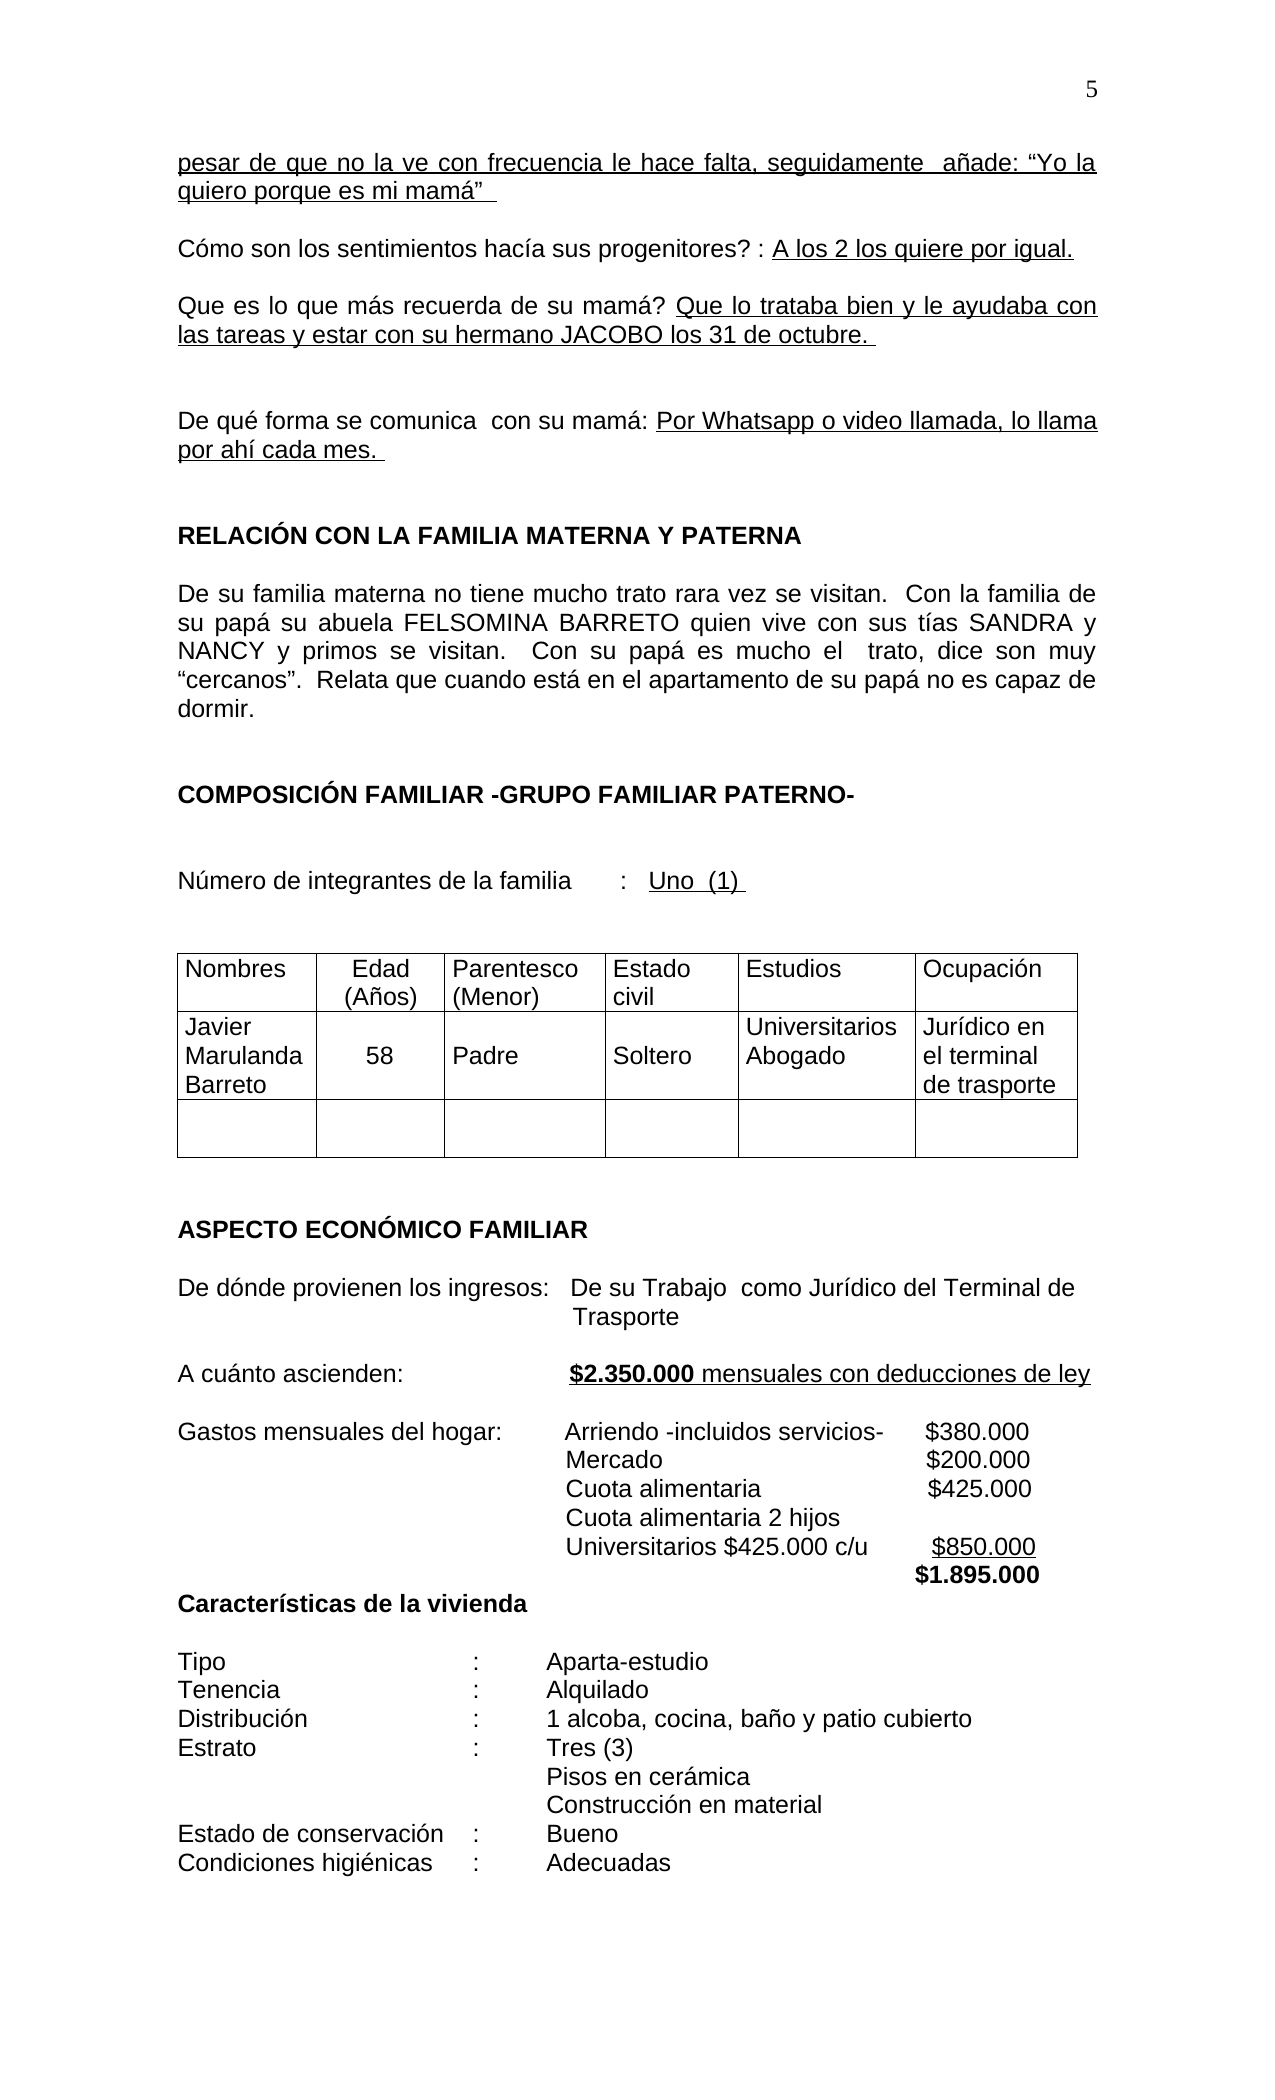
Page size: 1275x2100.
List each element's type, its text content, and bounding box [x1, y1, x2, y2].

table_cell [739, 1100, 915, 1157]
text Gastos mensuales del hogar: Arriendo -incluidos servicios- $380.000 [177, 1417, 1098, 1446]
table_header Estudios [739, 954, 915, 1011]
table_header Parentesco (Menor) [445, 954, 605, 1011]
table_cell [317, 1100, 444, 1157]
table_cell [916, 1100, 1077, 1157]
text COMPOSICIÓN FAMILIAR -GRUPO FAMILIAR PATERNO- [177, 780, 1098, 809]
text A cuánto ascienden: $2.350.000 mensuales con deducciones de ley [177, 1359, 1098, 1388]
text ASPECTO ECONÓMICO FAMILIAR [177, 1216, 1098, 1244]
text Distribución : 1 alcoba, cocina, baño y patio cubierto [177, 1704, 1098, 1733]
text De su familia materna no tiene mucho trato rara vez se visitan. Con la familia de su papá su abuela FELSOMINA BARRETO quien vive con sus tías SANDRA y NANCY y primos se visitan. Con su papá es mucho el trato, dice son muy “cercanos”. Relata que cuando está en el apartamento de su papá no es capaz de dormir. [177, 579, 1098, 723]
table_cell Padre [445, 1012, 605, 1098]
table_header Nombres [178, 954, 316, 1011]
text Universitarios $425.000 c/u $850.000 [177, 1532, 1098, 1561]
table_header Estado civil [606, 954, 738, 1011]
text Condiciones higiénicas : Adecuadas [177, 1848, 1098, 1877]
table_cell Universitarios Abogado [739, 1012, 915, 1098]
text De dónde provienen los ingresos: De su Trabajo como Jurídico del Terminal de [177, 1273, 1098, 1302]
table_cell [178, 1100, 316, 1157]
table_header Edad (Años) [317, 954, 444, 1011]
table_cell Jurídico en el terminal de trasporte [916, 1012, 1077, 1098]
text Pisos en cerámica [177, 1762, 1098, 1791]
text Mercado $200.000 [177, 1446, 1098, 1474]
text $1.895.000 Características de la vivienda [177, 1561, 1098, 1618]
text Tipo : Aparta-estudio [177, 1647, 1098, 1676]
text Cuota alimentaria 2 hijos [177, 1503, 1098, 1532]
table_header Ocupación [916, 954, 1077, 1011]
text Trasporte [177, 1302, 1098, 1331]
text Construcción en material [177, 1791, 1098, 1819]
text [177, 148, 1098, 205]
table_cell [445, 1100, 605, 1157]
text Número de integrantes de la familia : Uno (1) [177, 866, 1098, 895]
text Cómo son los sentimientos hacía sus progenitores? : A los 2 los quiere por igual. [177, 234, 1098, 263]
table_cell 58 [317, 1012, 444, 1098]
table_cell Soltero [606, 1012, 738, 1098]
text RELACIÓN CON LA FAMILIA MATERNA Y PATERNA [177, 521, 1098, 550]
text De qué forma se comunica con su mamá: Por Whatsapp o video llamada, lo llama por ahí cada mes. [177, 406, 1098, 464]
text Que es lo que más recuerda de su mamá? Que lo trataba bien y le ayudaba con las tareas y estar con su hermano JACOBO los 31 de octubre. [177, 291, 1098, 349]
table_cell [606, 1100, 738, 1157]
text Cuota alimentaria $425.000 [177, 1474, 1098, 1503]
text Estado de conservación : Bueno [177, 1819, 1098, 1848]
text Tenencia : Alquilado [177, 1676, 1098, 1704]
text Estrato : Tres (3) [177, 1733, 1098, 1762]
table_cell Javier Marulanda Barreto [178, 1012, 316, 1098]
